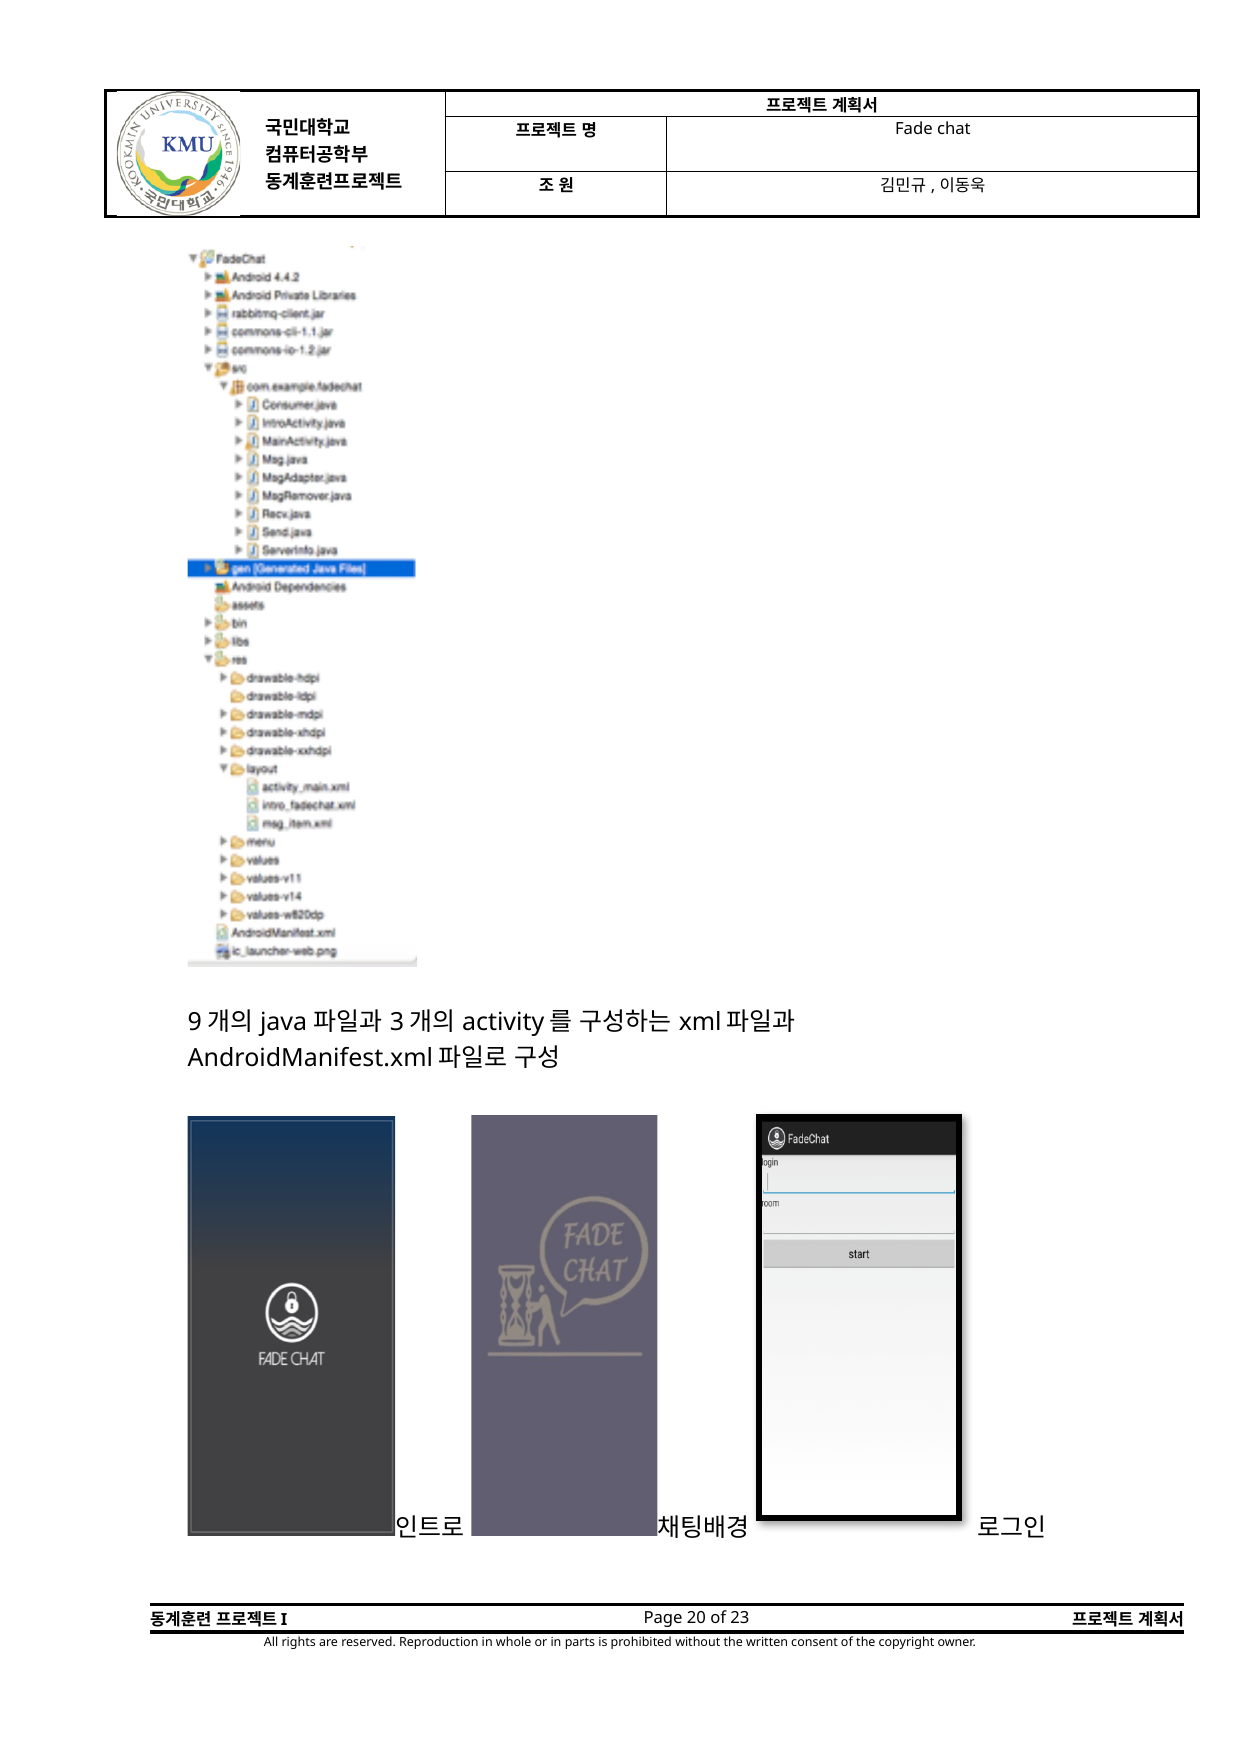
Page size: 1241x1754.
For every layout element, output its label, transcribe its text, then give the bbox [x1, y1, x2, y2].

picture [116, 91, 241, 216]
picture [762, 1120, 956, 1515]
text 9개의 java 파일과 3개의 activity를 구성하는 xml파일과 [150, 1001, 1090, 1037]
picture [187, 1116, 396, 1536]
text AndroidManifest.xml파일로 구성 [150, 1037, 1090, 1074]
picture [187, 246, 418, 967]
picture [471, 1115, 658, 1536]
